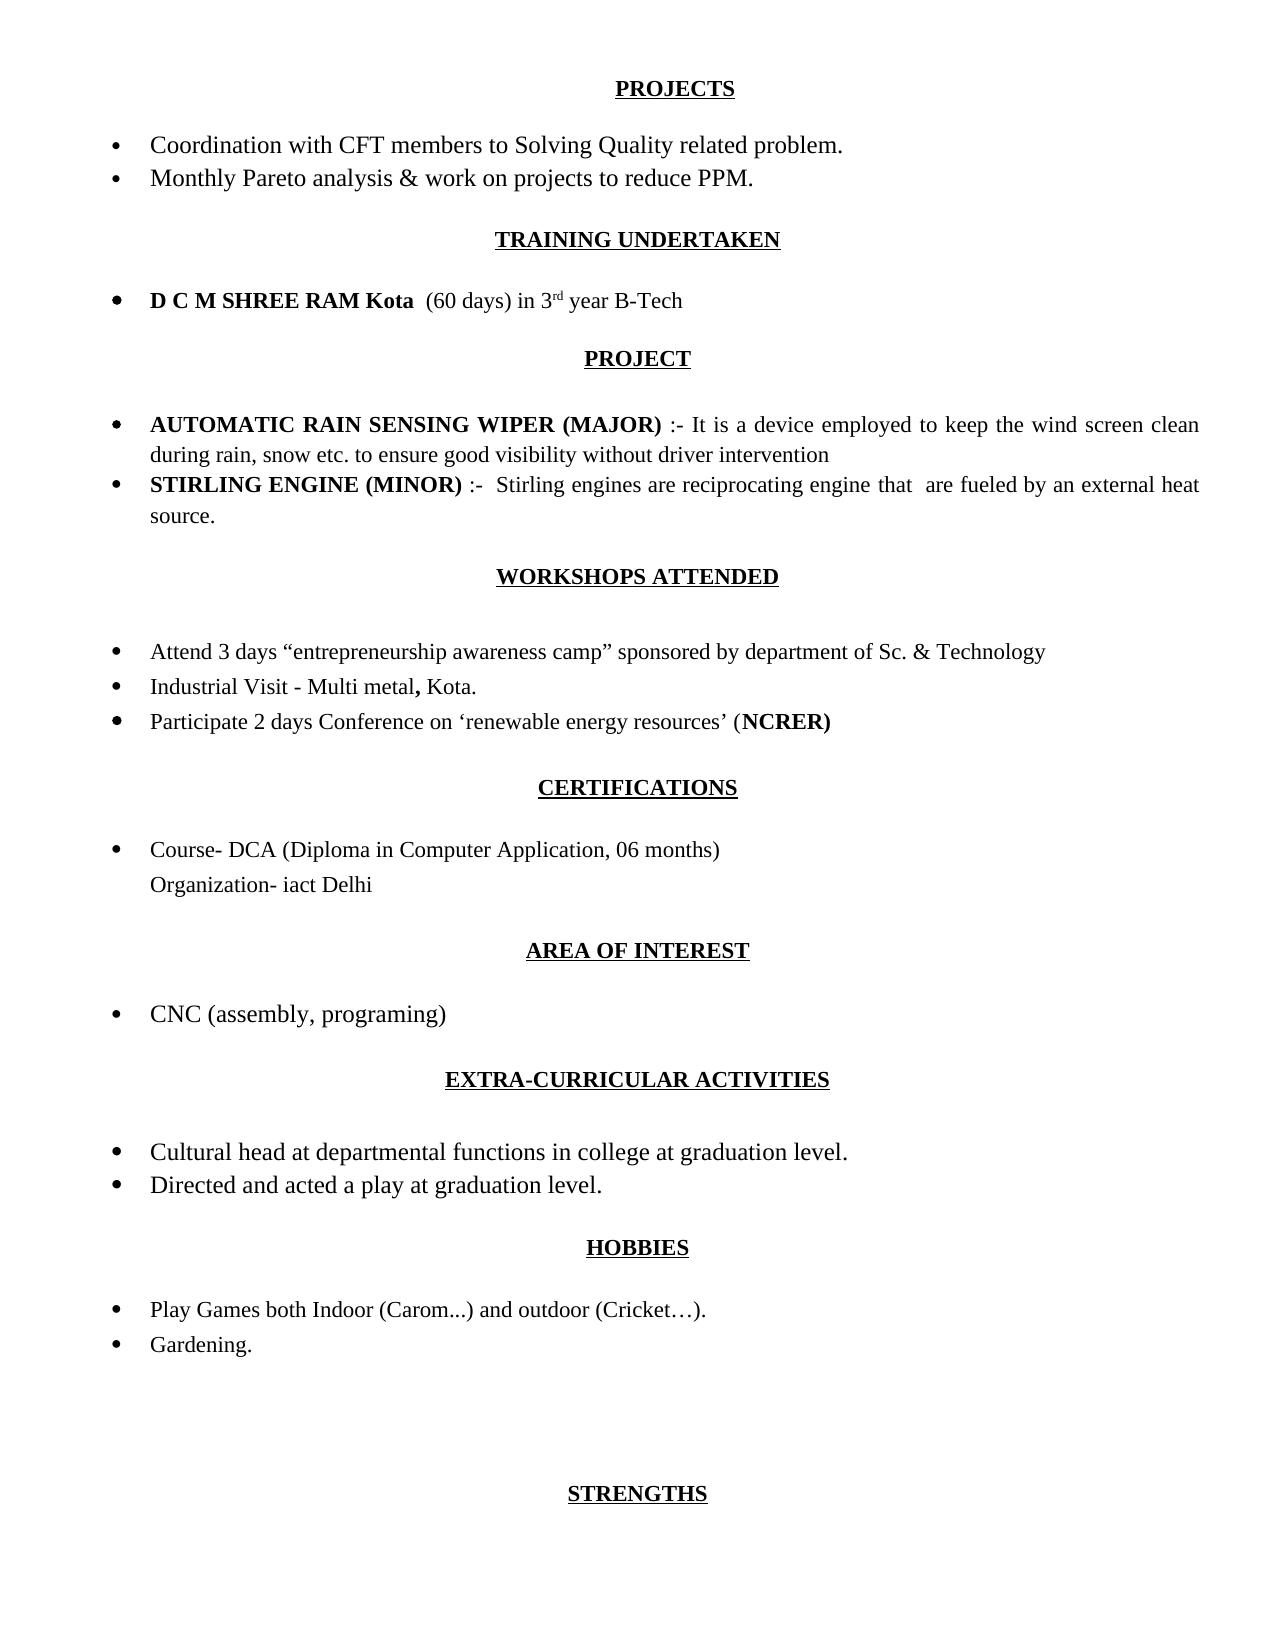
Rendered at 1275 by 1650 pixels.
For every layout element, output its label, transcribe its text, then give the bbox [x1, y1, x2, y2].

list Coordination with CFT members to Solving Quality related problem. [112, 131, 1200, 159]
text TRAINING UNDERTAKEN [75, 226, 1200, 252]
list D C M SHREE RAM Kota (60 days) in 3rd year B-Tech [112, 288, 1200, 314]
text PROJECTS [150, 75, 1200, 101]
list Attend 3 days “entrepreneurship awareness camp” sponsored by department of Sc. & Technology [112, 638, 1200, 664]
text AREA OF INTEREST [75, 937, 1200, 964]
list Cultural head at departmental functions in college at graduation level. [112, 1137, 1200, 1166]
text WORKSHOPS ATTENDED [75, 563, 1200, 589]
list Directed and acted a play at graduation level. [112, 1170, 1200, 1199]
list Course- DCA (Diploma in Computer Application, 06 months) [112, 837, 1200, 863]
list STIRLING ENGINE (MINOR) :- Stirling engines are reciprocating engine that are fueled by an external heat source. [112, 472, 1200, 528]
list Participate 2 days Conference on ‘renewable energy resources’ (NCRER) [112, 708, 1200, 735]
text HOBBIES [75, 1234, 1200, 1260]
list CNC (assembly, programing) [112, 999, 1200, 1028]
text CERTIFICATIONS [75, 774, 1200, 801]
list Industrial Visit - Multi metal, Kota. [112, 673, 1200, 699]
text Organization- iact Delhi [150, 871, 1200, 898]
list PROJECT [75, 345, 1200, 372]
list AUTOMATIC RAIN SENSING WIPER (MAJOR) :- It is a device employed to keep the wind screen clean during rain, snow etc. to ensure good visibility without driver intervention [112, 411, 1200, 468]
list Play Games both Indoor (Carom...) and outdoor (Cricket…). [112, 1296, 1200, 1322]
text EXTRA-CURRICULAR ACTIVITIES [75, 1066, 1200, 1093]
text STRENGTHS [75, 1480, 1200, 1506]
list Monthly Pareto analysis & work on projects to reduce PPM. [112, 163, 1200, 192]
list Gardening. [112, 1331, 1200, 1357]
